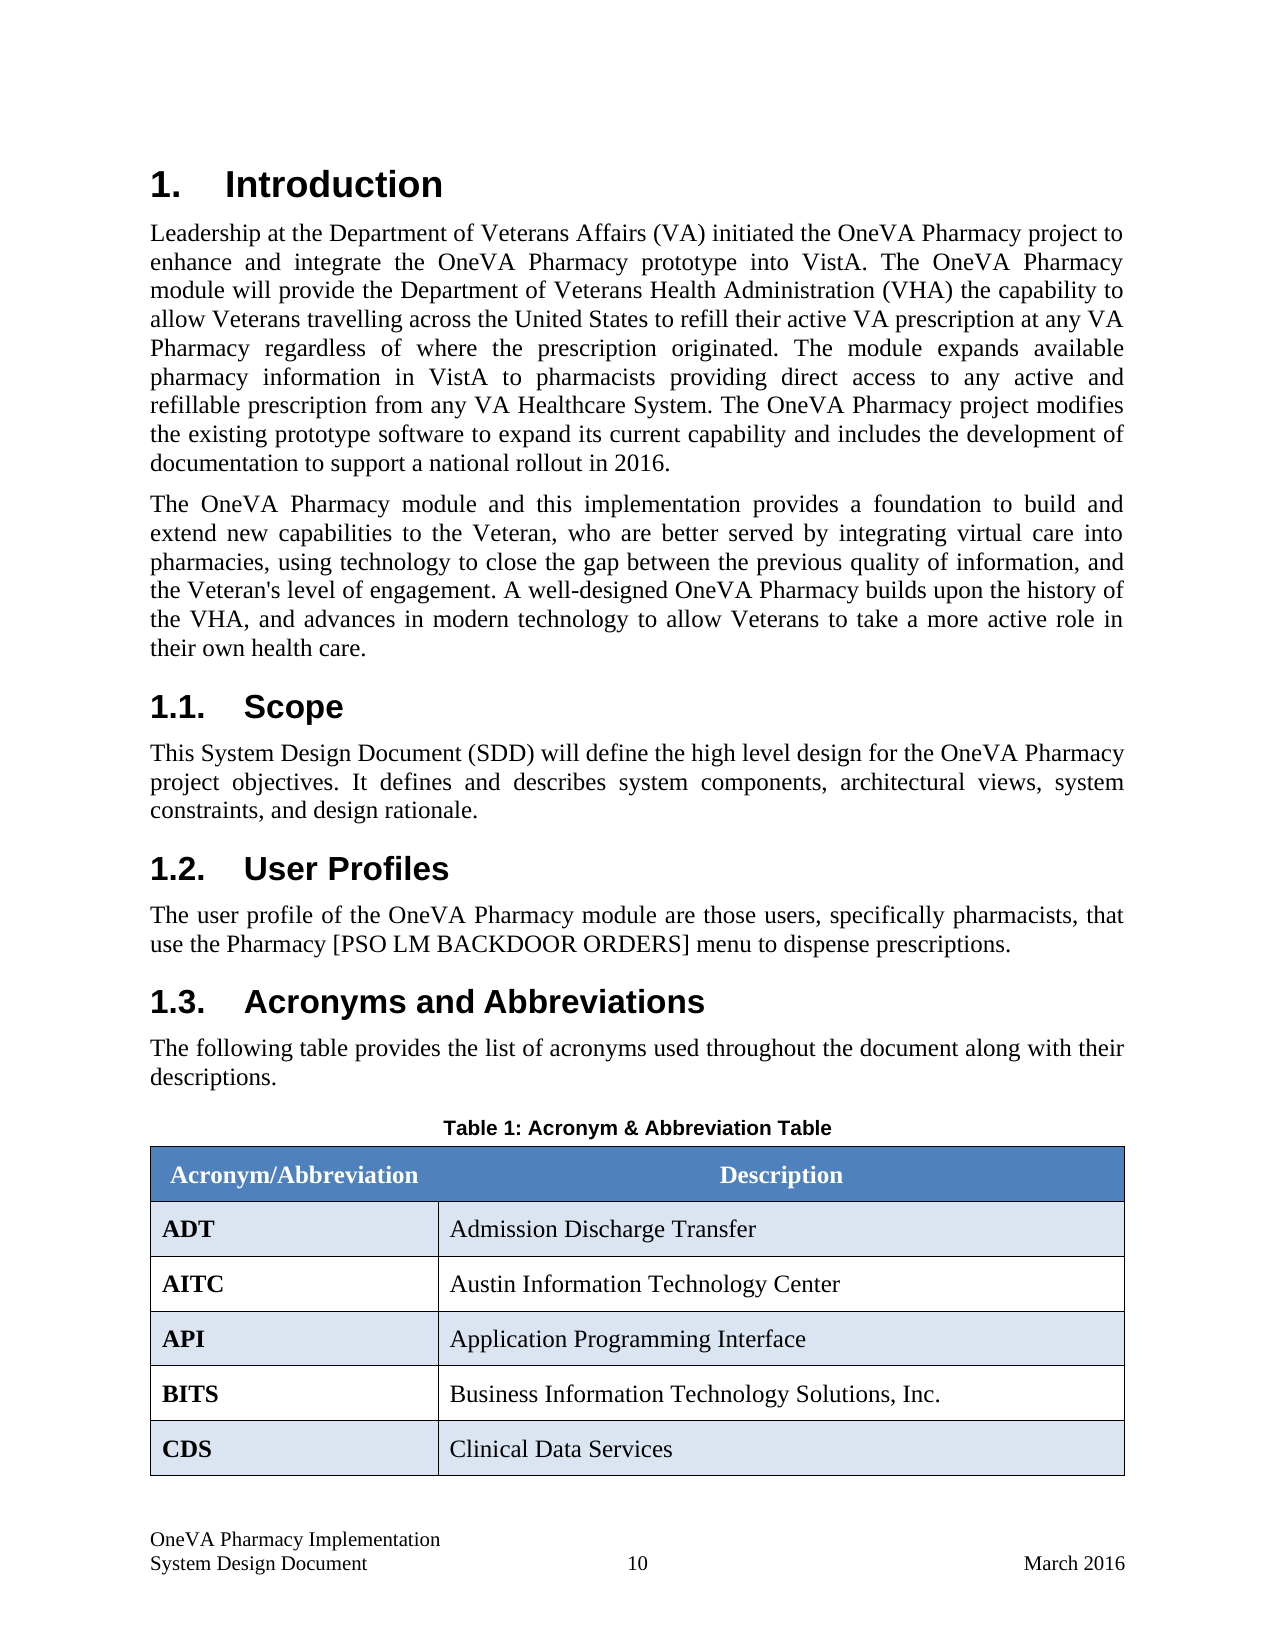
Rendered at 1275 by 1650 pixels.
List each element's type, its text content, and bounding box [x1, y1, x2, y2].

table_cell Application Programming Interface [439, 1312, 1124, 1365]
table_cell AITC [151, 1257, 438, 1311]
table_cell Business Information Technology Solutions, Inc. [439, 1366, 1124, 1420]
text The user profile of the OneVA Pharmacy module are those users, specifically pharmacists, that use the Pharmacy [PSO LM BACKDOOR ORDERS] menu to dispense prescriptions. [150, 900, 1125, 957]
text This System Design Document (SDD) will define the high level design for the OneVA Pharmacy project objectives. It defines and describes system components, architectural views, system constraints, and design rationale. [150, 738, 1125, 824]
subtitle Introduction [150, 162, 1125, 206]
subtitle Scope [150, 687, 1125, 725]
table_header Description [439, 1147, 1124, 1201]
table_cell ADT [151, 1202, 438, 1256]
table_cell CDS [151, 1421, 438, 1475]
table_cell Austin Information Technology Center [439, 1257, 1124, 1311]
subtitle Acronyms and Abbreviations [150, 982, 1125, 1021]
subtitle User Profiles [150, 849, 1125, 887]
table_header Acronym/Abbreviation [151, 1147, 438, 1201]
table_cell BITS [151, 1366, 438, 1420]
table_cell Admission Discharge Transfer [439, 1202, 1124, 1256]
table_cell Clinical Data Services [439, 1421, 1124, 1475]
text Leadership at the Department of Veterans Affairs (VA) initiated the OneVA Pharmacy project to enhance and integrate the OneVA Pharmacy prototype into VistA. The OneVA Pharmacy module will provide the Department of Veterans Health Administration (VHA) the capability to allow Veterans travelling across the United States to refill their active VA prescription at any VA Pharmacy regardless of where the prescription originated. The module expands available pharmacy information in VistA to pharmacists providing direct access to any active and refillable prescription from any VA Healthcare System. The OneVA Pharmacy project modifies the existing prototype software to expand its current capability and includes the development of documentation to support a national rollout in 2016. [150, 218, 1125, 477]
text The following table provides the list of acronyms used throughout the document along with their descriptions. [150, 1033, 1125, 1091]
text The OneVA Pharmacy module and this implementation provides a foundation to build and extend new capabilities to the Veteran, who are better served by integrating virtual care into pharmacies, using technology to close the gap between the previous quality of information, and the Veteran's level of engagement. A well-designed OneVA Pharmacy builds upon the history of the VHA, and advances in modern technology to allow Veterans to take a more active role in their own health care. [150, 489, 1125, 662]
table_cell API [151, 1312, 438, 1365]
text Table 1: Acronym & Abbreviation Table [150, 1116, 1125, 1140]
